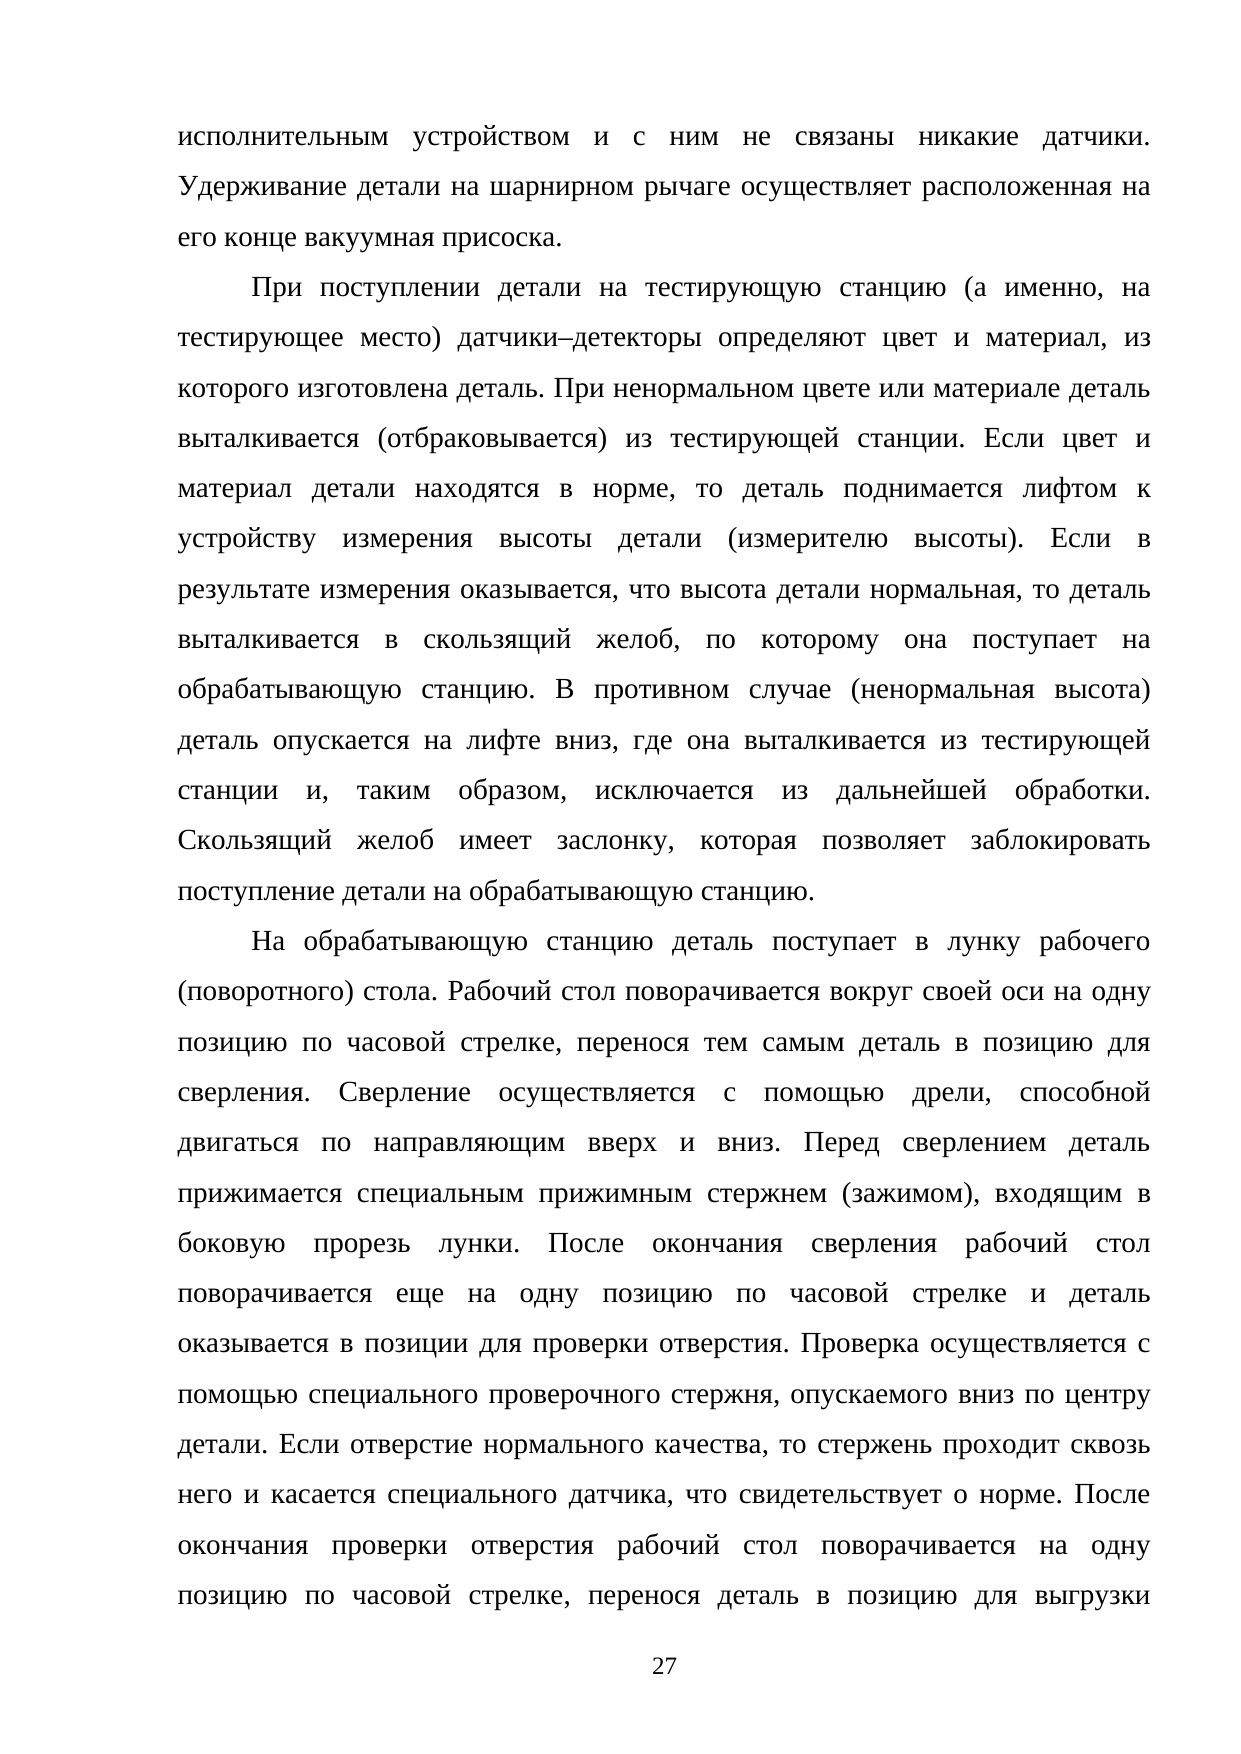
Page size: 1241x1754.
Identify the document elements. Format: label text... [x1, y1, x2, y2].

text При поступлении детали на тестирующую станцию (а именно, на тестирующее место) датчики–детекторы определяют цвет и материал, из которого изготовлена деталь. При ненормальном цвете или материале деталь выталкивается (отбраковывается) из тестирующей станции. Если цвет и материал детали находятся в норме, то деталь поднимается лифтом к устройству измерения высоты детали (измерителю высоты). Если в результате измерения оказывается, что высота детали нормальная, то деталь выталкивается в скользящий желоб, по которому она поступает на обрабатывающую станцию. В противном случае (ненормальная высота) деталь опускается на лифте вниз, где она выталкивается из тестирующей станции и, таким образом, исключается из дальнейшей обработки. Скользящий желоб имеет заслонку, которая позволяет заблокировать поступление детали на обрабатывающую станцию. [177, 269, 1152, 906]
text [177, 923, 1152, 1611]
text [177, 118, 1152, 252]
